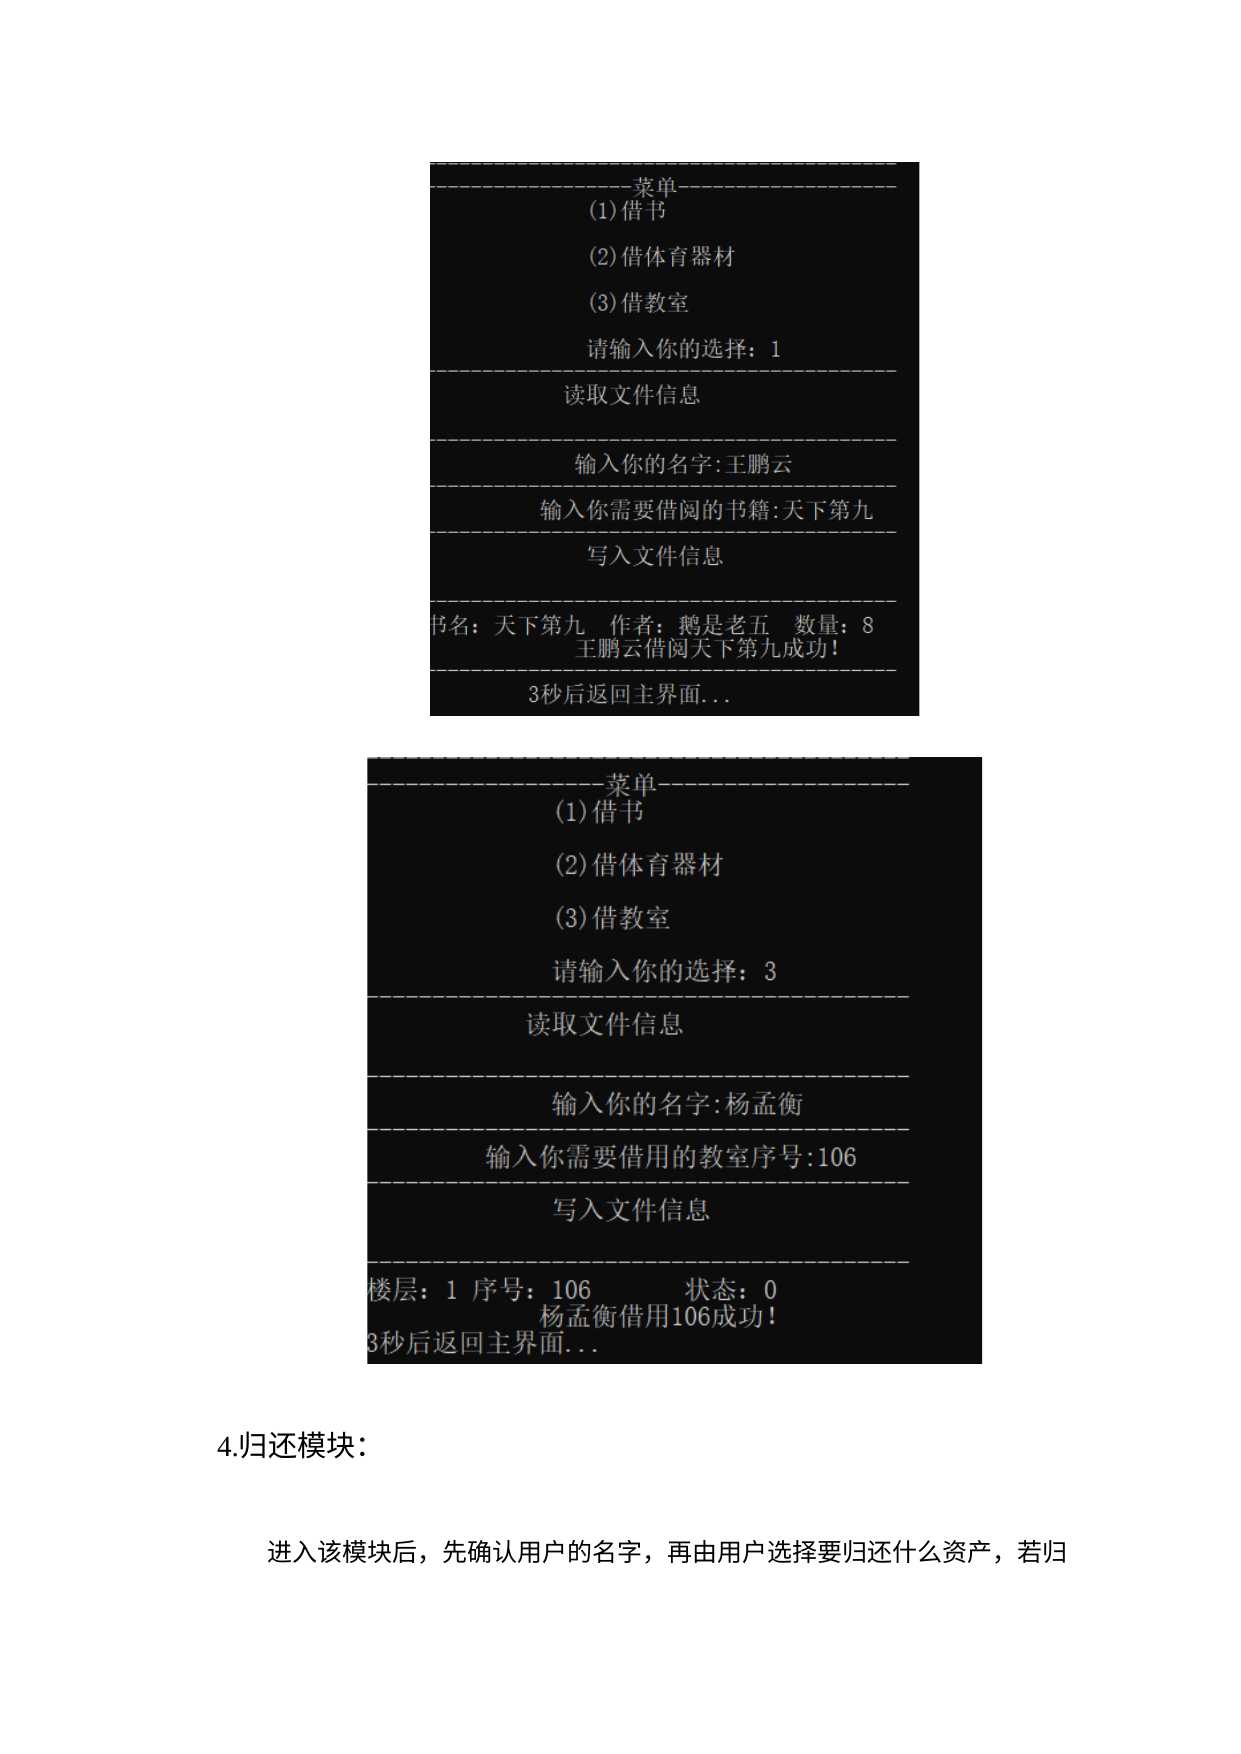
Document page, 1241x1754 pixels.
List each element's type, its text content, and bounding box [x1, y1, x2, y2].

picture [367, 757, 983, 1364]
picture [430, 162, 920, 716]
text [267, 1518, 1082, 1583]
subtitle 4.归还模块： [217, 1412, 1082, 1477]
